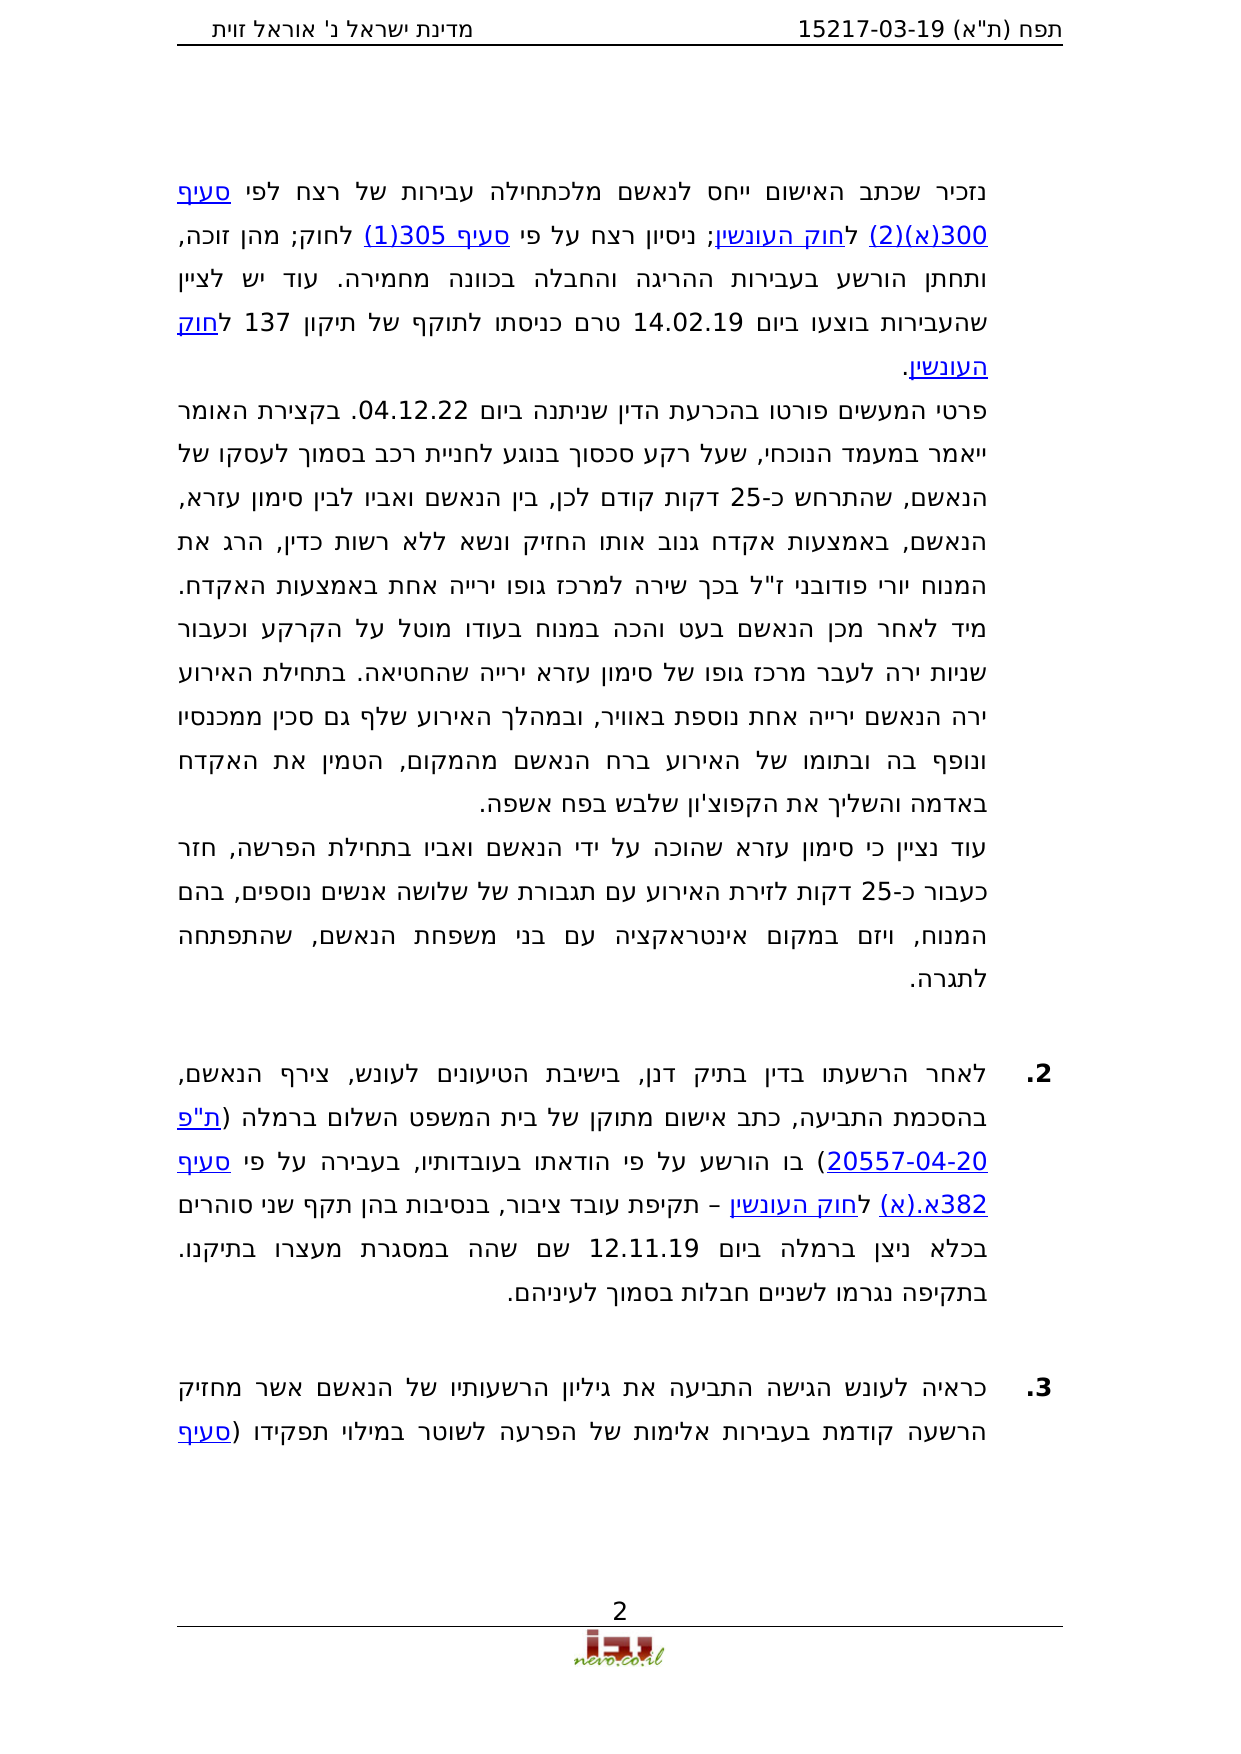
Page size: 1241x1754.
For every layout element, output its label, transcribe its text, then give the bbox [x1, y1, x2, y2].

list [177, 1373, 1026, 1446]
list פרטי המעשים פורטו בהכרעת הדין שניתנה ביום 04.12.22. בקצירת האומר ייאמר במעמד הנוכחי, שעל רקע סכסוך בנוגע לחניית רכב בסמוך לעסקו של הנאשם, שהתרחש כ-25 דקות קודם לכן, בין הנאשם ואביו לבין סימון עזרא, הנאשם, באמצעות אקדח גנוב אותו החזיק ונשא ללא רשות כדין, הרג את המנוח יורי פודובני ז"ל בכך שירה למרכז גופו ירייה אחת באמצעות האקדח. מיד לאחר מכן הנאשם בעט והכה במנוח בעודו מוטל על הקרקע וכעבור שניות ירה לעבר מרכז גופו של סימון עזרא ירייה שהחטיאה. בתחילת האירוע ירה הנאשם ירייה אחת נוספת באוויר, ובמהלך האירוע שלף גם סכין ממכנסיו ונופף בה ובתומו של האירוע ברח הנאשם מהמקום, הטמין את האקדח באדמה והשליך את הקפוצ'ון שלבש בפח אשפה. [177, 396, 988, 819]
list נזכיר שכתב האישום ייחס לנאשם מלכתחילה עבירות של רצח לפי סעיף 300(א)(2) לחוק העונשין; ניסיון רצח על פי סעיף 305(1) לחוק; מהן זוכה, ותחתן הורשע בעבירות ההריגה והחבלה בכוונה מחמירה. עוד יש לציין שהעבירות בוצעו ביום 14.02.19 טרם כניסתו לתוקף של תיקון 137 לחוק העונשין. [177, 177, 988, 381]
list לאחר הרשעתו בדין בתיק דנן, בישיבת הטיעונים לעונש, צירף הנאשם, בהסכמת התביעה, כתב אישום מתוקן של בית המשפט השלום ברמלה (ת"פ 20557-04-20) בו הורשע על פי הודאתו בעובדותיו, בעבירה על פי סעיף 382א.(א) לחוק העונשין – תקיפת עובד ציבור, בנסיבות בהן תקף שני סוהרים בכלא ניצן ברמלה ביום 12.11.19 שם שהה במסגרת מעצרו בתיקנו. בתקיפה נגרמו לשניים חבלות בסמוך לעיניהם. [177, 1059, 1026, 1307]
picture [574, 1629, 666, 1667]
list עוד נציין כי סימון עזרא שהוכה על ידי הנאשם ואביו בתחילת הפרשה, חזר כעבור כ-25 דקות לזירת האירוע עם תגבורת של שלושה אנשים נוספים, בהם המנוח, ויזם במקום אינטראקציה עם בני משפחת הנאשם, שהתפתחה לתגרה. [177, 833, 988, 994]
